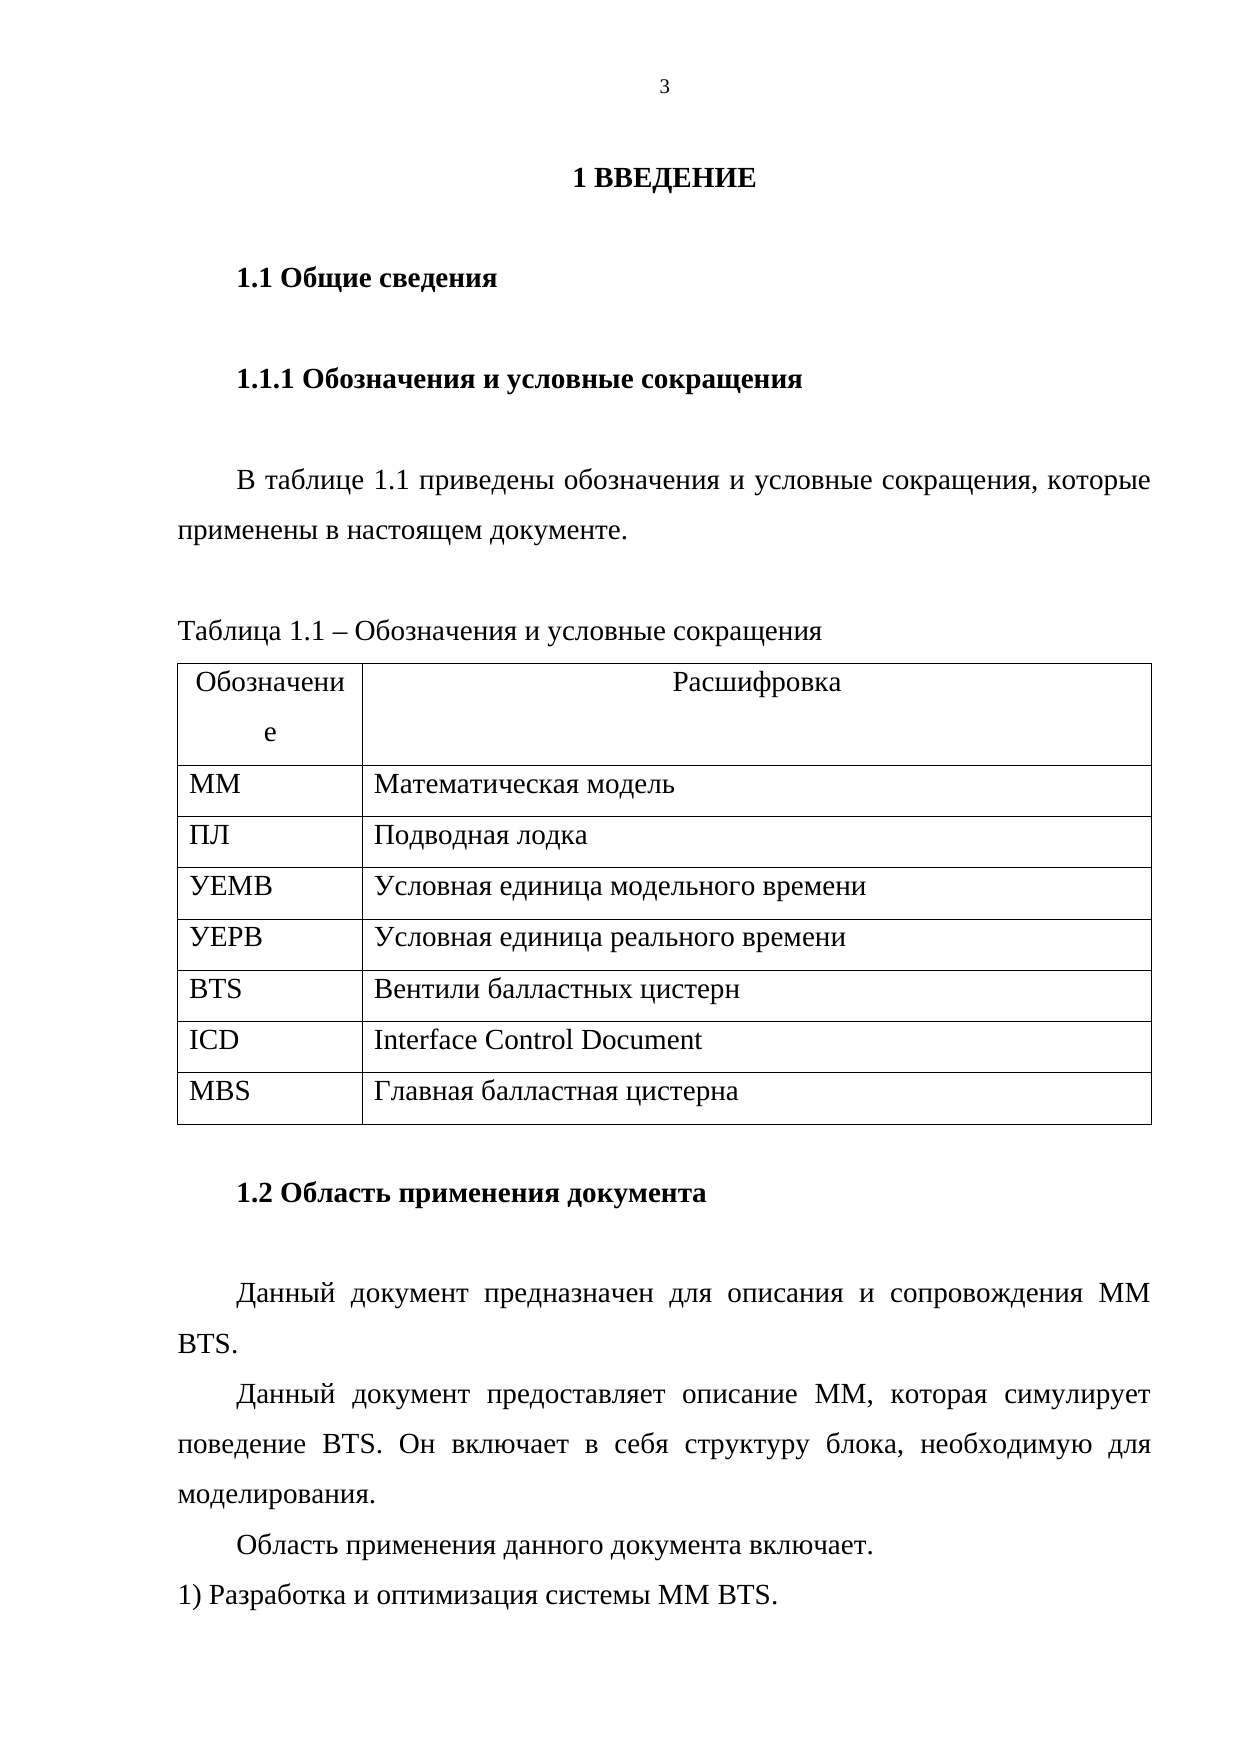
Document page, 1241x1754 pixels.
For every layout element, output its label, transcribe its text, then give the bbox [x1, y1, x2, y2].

text Область применения данного документа включает. [177, 1527, 1152, 1561]
table_cell Interface Control Document [363, 1022, 1151, 1072]
text 1.2 Область применения документа [177, 1175, 1152, 1208]
table_cell Вентили балластных цистерн [363, 971, 1151, 1021]
table_cell MBS [178, 1073, 362, 1123]
text Таблица 1.1 – Обозначения и условные сокращения [177, 613, 1152, 646]
text Данный документ предназначен для описания и сопровождения ММ BTS. [177, 1275, 1152, 1359]
table_cell ММ [178, 766, 362, 816]
table_cell УЕМВ [178, 868, 362, 918]
table_cell ICD [178, 1022, 362, 1072]
table_cell BTS [178, 971, 362, 1021]
text 1 ВВЕДЕНИЕ [177, 160, 1152, 193]
table_cell Математическая модель [363, 766, 1151, 816]
table_cell Подводная лодка [363, 817, 1151, 867]
table_cell УЕРВ [178, 920, 362, 970]
table_cell Условная единица модельного времени [363, 868, 1151, 918]
table_cell Главная балластная цистерна [363, 1073, 1151, 1123]
table_cell ПЛ [178, 817, 362, 867]
text В таблице 1.1 приведены обозначения и условные сокращения, которые применены в настоящем документе. [177, 462, 1152, 546]
table_header Расшифровка [363, 664, 1151, 765]
table_header Обозначение [178, 664, 362, 765]
list Разработка и оптимизация системы ММ BTS. [177, 1577, 1152, 1611]
text Данный документ предоставляет описание ММ, которая симулирует поведение BTS. Он включает в себя структуру блока, необходимую для моделирования. [177, 1376, 1152, 1510]
text 1.1.1 Обозначения и условные сокращения [177, 361, 1152, 395]
text 1.1 Общие сведения [177, 261, 1152, 294]
table_cell Условная единица реального времени [363, 920, 1151, 970]
